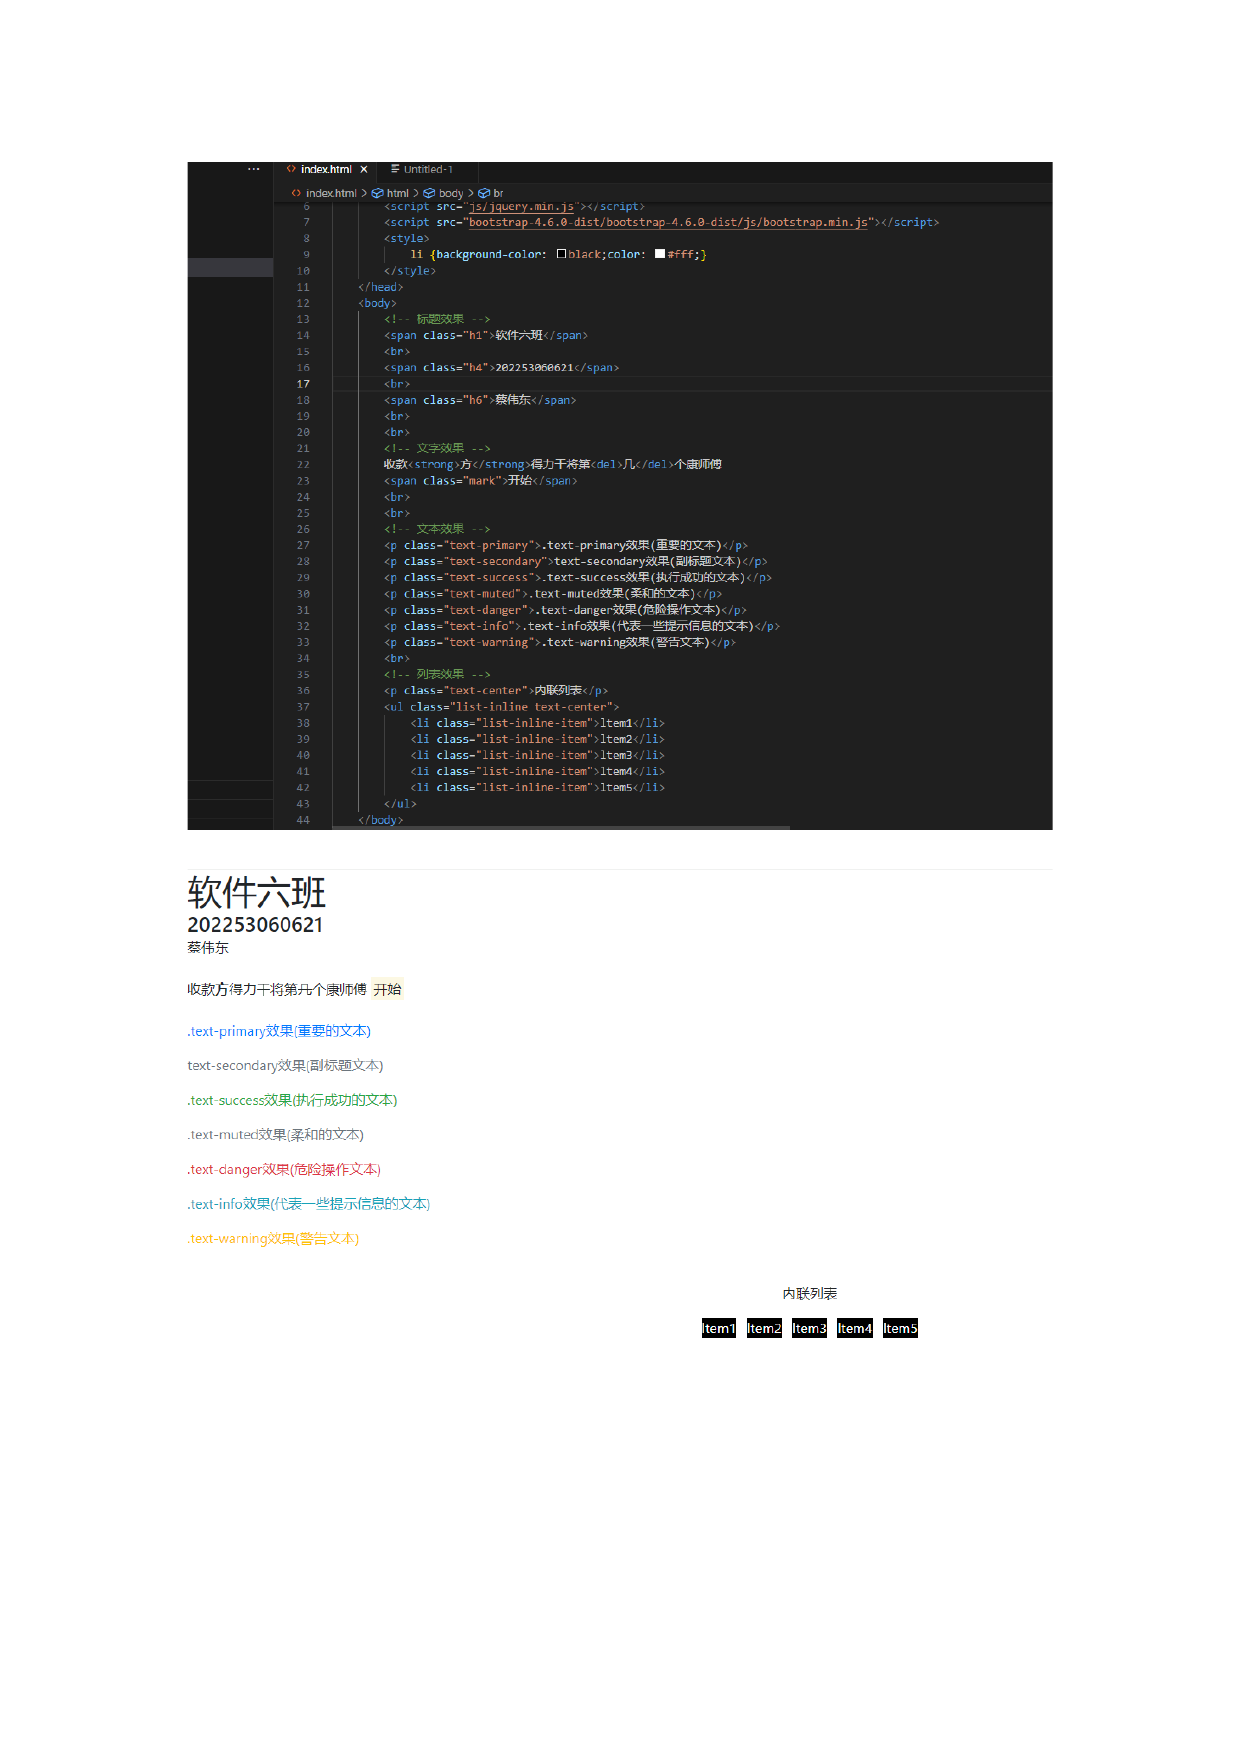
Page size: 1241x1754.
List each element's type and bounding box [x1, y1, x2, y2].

picture [187, 844, 1053, 1363]
picture [187, 162, 1053, 830]
